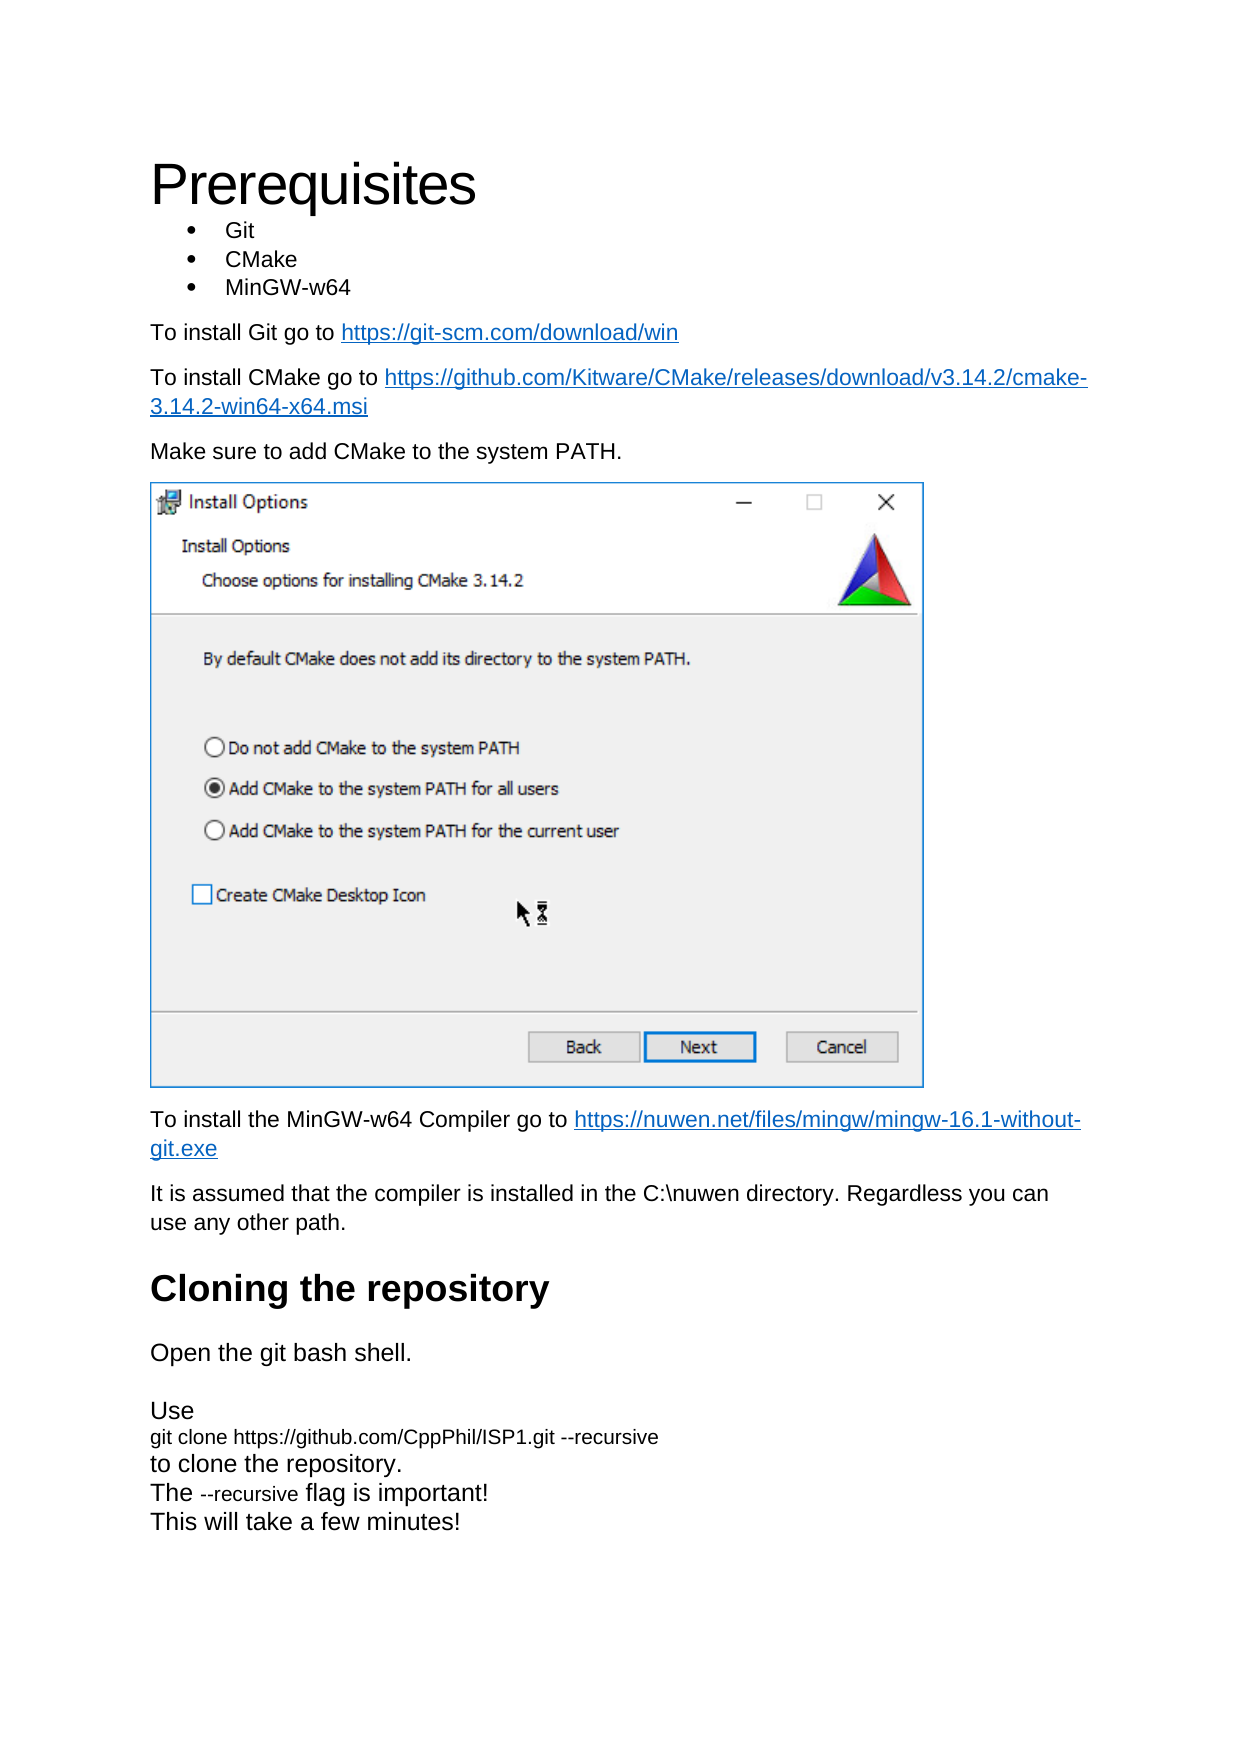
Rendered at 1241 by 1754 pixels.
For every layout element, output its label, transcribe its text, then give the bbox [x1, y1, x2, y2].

list MinGW-w64 [187, 274, 1090, 300]
text To install Git go to https://git-scm.com/download/win [150, 319, 1090, 345]
text It is assumed that the compiler is installed in the C:\nuwen directory. Regardless you can use any other path. [150, 1180, 1090, 1235]
text Use git clone https://github.com/CppPhil/ISP1.git --recursive to clone the repository. The --recursive flag is important! This will take a few minutes! [150, 1396, 1090, 1535]
list CMake [187, 246, 1090, 272]
text To install CMake go to https://github.com/Kitware/CMake/releases/download/v3.14.2/cmake-3.14.2-win64-x64.msi [150, 364, 1090, 419]
list Git [187, 217, 1090, 243]
text To install the MinGW-w64 Compiler go to https://nuwen.net/files/mingw/mingw-16.1-without-git.exe [150, 1106, 1090, 1161]
picture [150, 482, 924, 1088]
text Make sure to add CMake to the system PATH. [150, 438, 1090, 464]
text Open the git bash shell. [150, 1338, 1090, 1367]
text Cloning the repository [150, 1266, 1090, 1309]
title Prerequisites [150, 150, 1090, 217]
